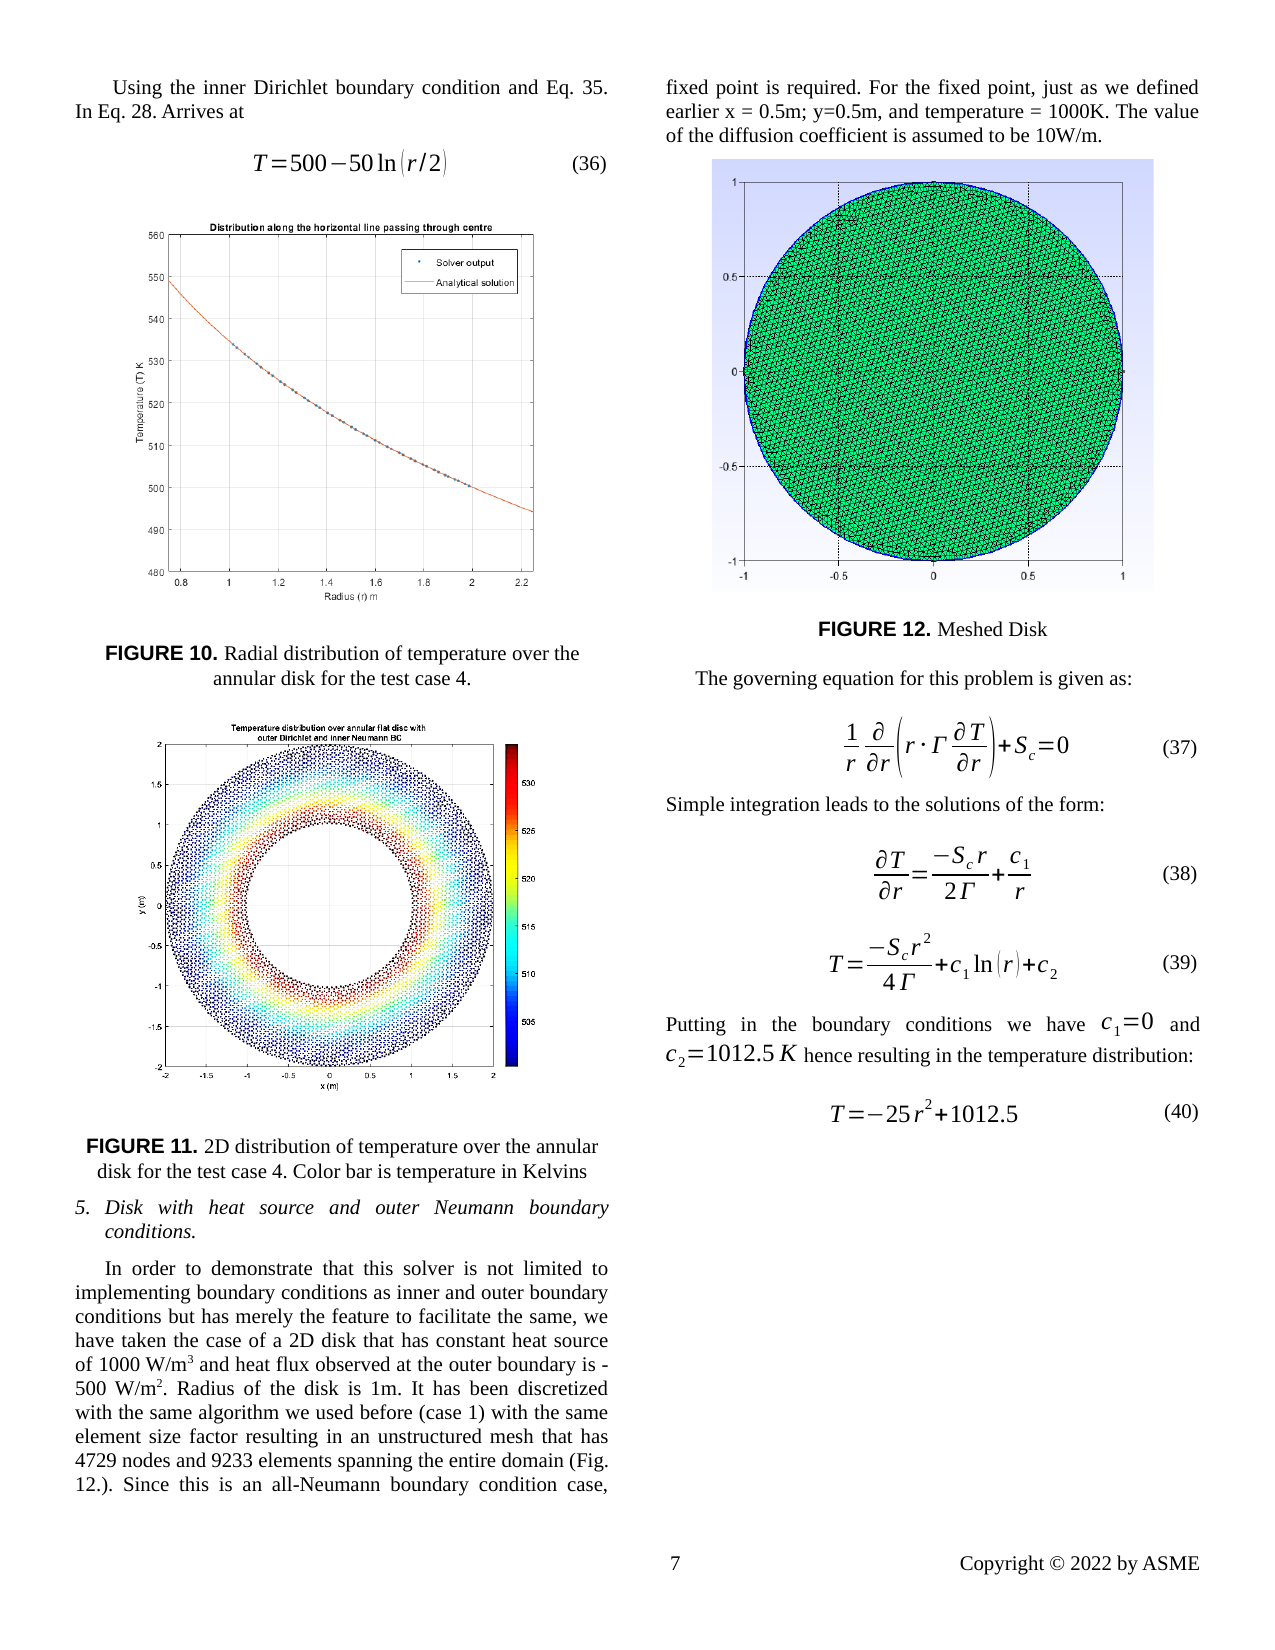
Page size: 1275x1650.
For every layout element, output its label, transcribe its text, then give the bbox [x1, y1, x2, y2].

text Simple integration leads to the solutions of the form: [666, 792, 1200, 816]
picture [711, 159, 1154, 592]
text (36) [75, 148, 609, 179]
text (38) [666, 841, 1200, 904]
text (37) [666, 715, 1200, 780]
text FIGURE 12. Meshed Disk [666, 617, 1200, 641]
text (39) [666, 929, 1200, 995]
text The governing equation for this problem is given as: [666, 666, 1200, 690]
list Disk with heat source and outer Neumann boundary conditions. [75, 1195, 609, 1243]
text FIGURE 11. 2D distribution of temperature over the annular disk for the test case 4. Color bar is temperature in Kelvins [75, 1134, 609, 1183]
picture [107, 203, 578, 617]
text (40) [666, 1096, 1200, 1127]
text Putting in the boundary conditions we have and hence resulting in the temperature distribution: [666, 1008, 1200, 1071]
text Using the inner Dirichlet boundary condition and Eq. 35. In Eq. 28. Arrives at [75, 75, 609, 123]
picture [110, 714, 574, 1110]
text FIGURE 10. Radial distribution of temperature over the annular disk for the test case 4. [75, 641, 609, 689]
text In order to demonstrate that this solver is not limited to implementing boundary conditions as inner and outer boundary conditions but has merely the feature to facilitate the same, we have taken the case of a 2D disk that has constant heat source of 1000 W/m3 and heat flux observed at the outer boundary is -500 W/m2. Radius of the disk is 1m. It has been discretized with the same algorithm we used before (case 1) with the same element size factor resulting in an unstructured mesh that has 4729 nodes and 9233 elements spanning the entire domain (Fig. 12.). Since this is an all-Neumann boundary condition case, fixed point is required. For the fixed point, just as we defined earlier x = 0.5m; y=0.5m, and temperature = 1000K. The value of the diffusion coefficient is assumed to be 10W/m. [75, 1256, 609, 1496]
